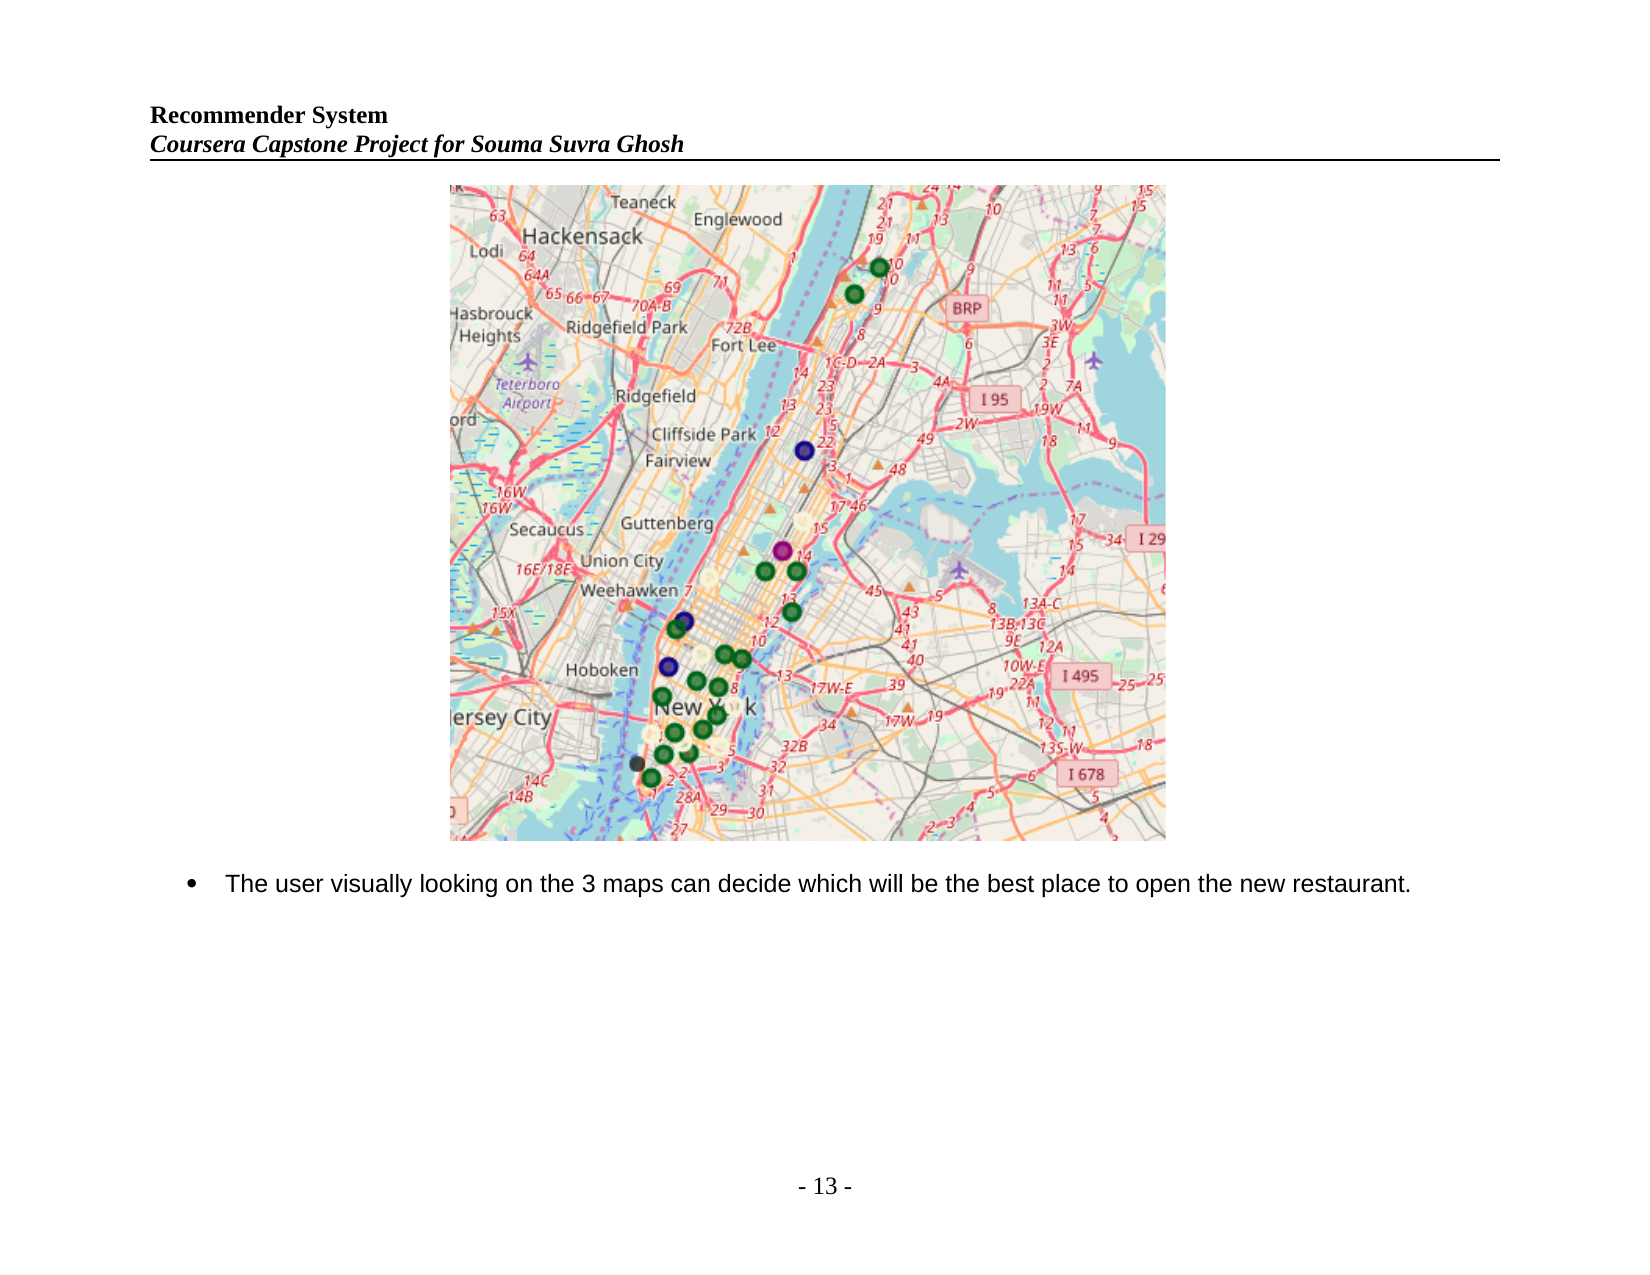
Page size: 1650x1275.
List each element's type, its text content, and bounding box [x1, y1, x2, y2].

list The user visually looking on the 3 maps can decide which will be the best place to open the new restaurant. [187, 869, 1500, 898]
picture [450, 185, 1166, 841]
